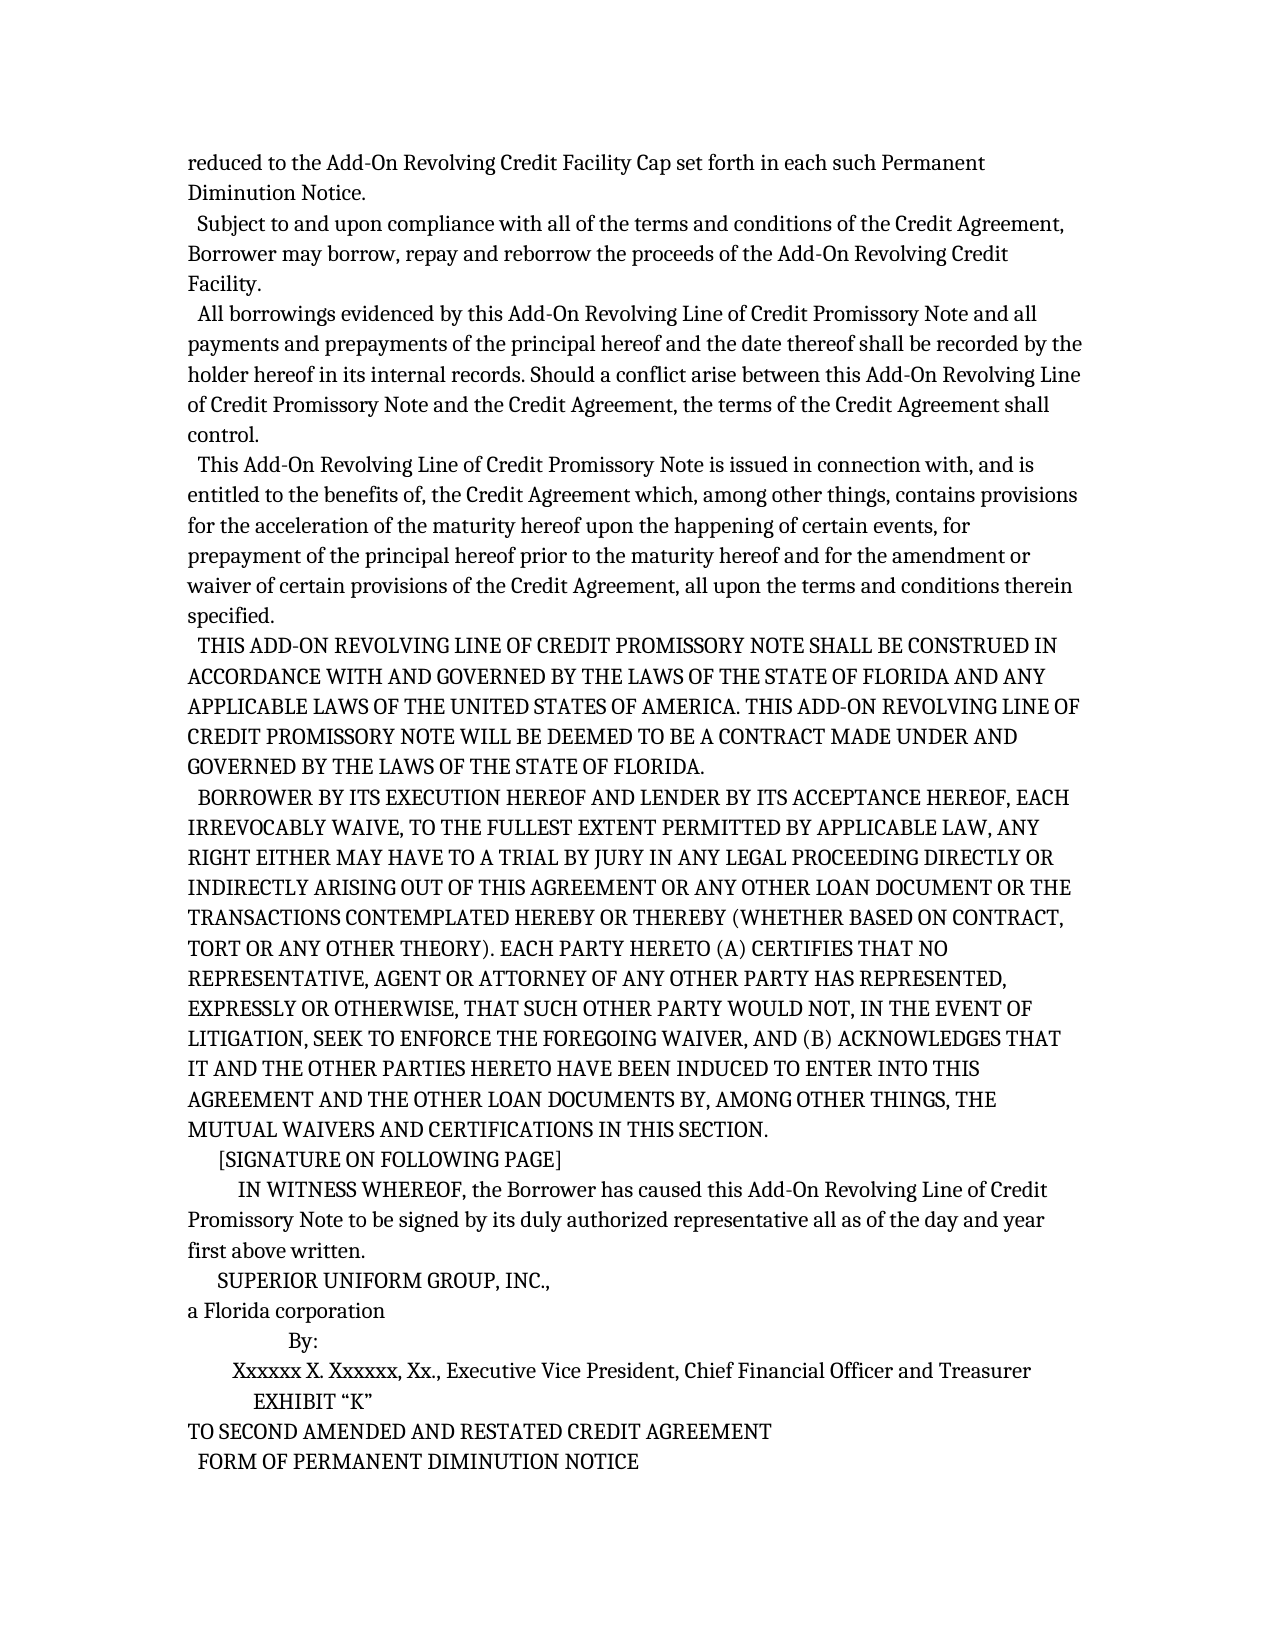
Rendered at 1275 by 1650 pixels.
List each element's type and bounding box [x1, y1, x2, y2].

text [187, 150, 1087, 1475]
